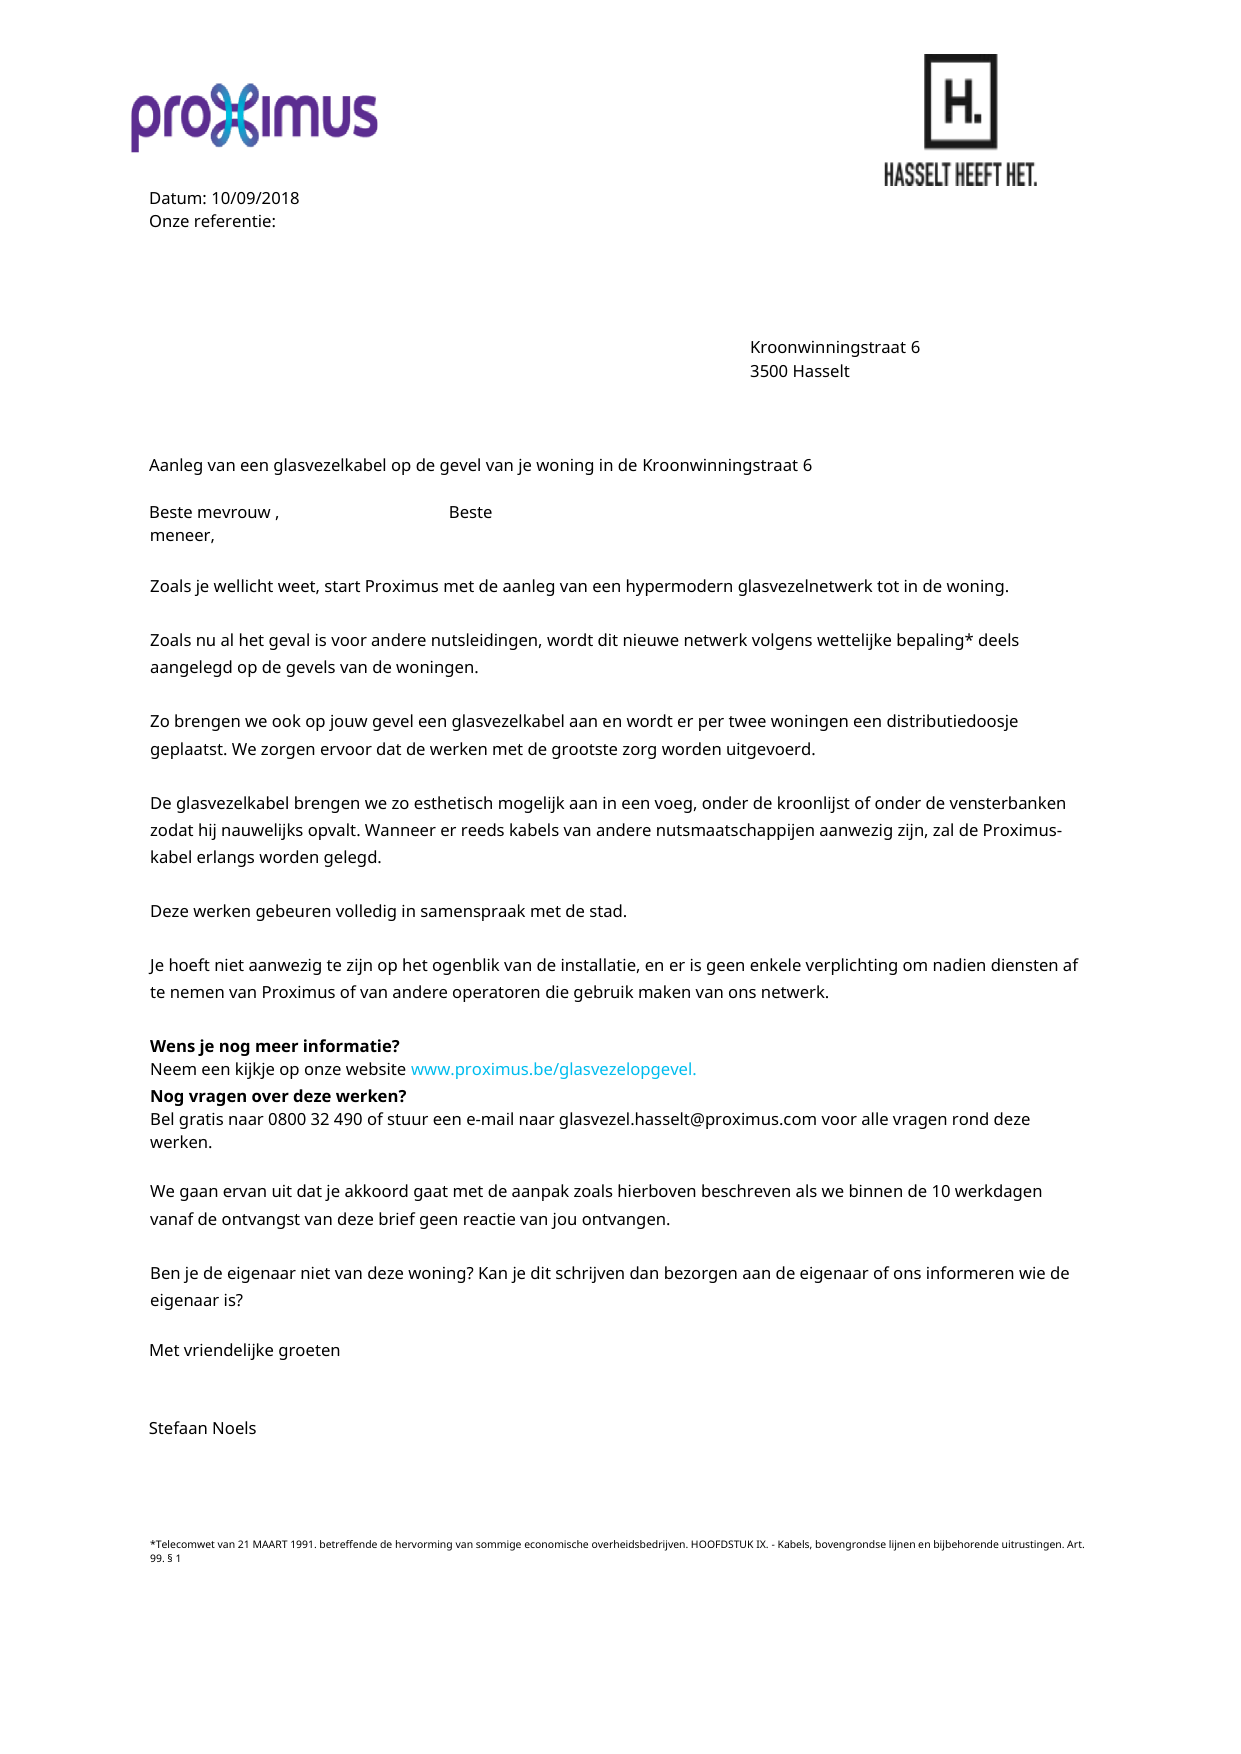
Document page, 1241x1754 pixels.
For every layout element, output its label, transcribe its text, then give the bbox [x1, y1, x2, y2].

text Aanleg van een glasvezelkabel op de gevel van je woning in de Kroonwinningstraat 6 [149, 454, 1090, 476]
picture [130, 82, 378, 153]
text Kroonwinningstraat 6 [642, 335, 1090, 358]
text Bel gratis naar 0800 32 490 of stuur een e-mail naar glasvezel.hasselt@proximus.com voor alle vragen rond deze werken. [150, 1108, 1090, 1153]
text De glasvezelkabel brengen we zo esthetisch mogelijk aan in een voeg, onder de kroonlijst of onder de vensterbanken zodat hij nauwelijks opvalt. Wanneer er reeds kabels van andere nutsmaatschappijen aanwezig zijn, zal de Proximus-kabel erlangs worden gelegd. [150, 787, 1090, 868]
text Neem een kijkje op onze website www.proximus.be/glasvezelopgevel. [150, 1058, 1090, 1081]
picture [839, 54, 1083, 186]
text Zoals nu al het geval is voor andere nutsleidingen, wordt dit nieuwe netwerk volgens wettelijke bepaling* deels aangelegd op de gevels van de woningen. [150, 624, 1090, 679]
text Beste mevrouw , Beste meneer, [149, 500, 496, 546]
text Nog vragen over deze werken? [150, 1081, 1090, 1108]
text Zo brengen we ook op jouw gevel een glasvezelkabel aan en wordt er per twee woningen een distributiedoosje geplaatst. We zorgen ervoor dat de werken met de grootste zorg worden uitgevoerd. [150, 706, 1090, 760]
text 3500 Hasselt [676, 360, 1090, 383]
text *Telecomwet van 21 MAART 1991. betreffende de hervorming van sommige economische overheidsbedrijven. HOOFDSTUK IX. - Kabels, bovengrondse lijnen en bijbehorende uitrustingen. Art. 99. § 1 [150, 1537, 1090, 1566]
text Ben je de eigenaar niet van deze woning? Kan je dit schrijven dan bezorgen aan de eigenaar of ons informeren wie de eigenaar is? [150, 1257, 1090, 1311]
text Wens je nog meer informatie? [150, 1031, 1090, 1058]
text Stefaan Noels [148, 1417, 1090, 1439]
text Met vriendelijke groeten [149, 1338, 496, 1361]
text Deze werken gebeuren volledig in samenspraak met de stad. [150, 895, 1090, 922]
text Je hoeft niet aanwezig te zijn op het ogenblik van de installatie, en er is geen enkele verplichting om nadien diensten af te nemen van Proximus of van andere operatoren die gebruik maken van ons netwerk. [150, 949, 1090, 1004]
text Onze referentie: [149, 210, 390, 232]
text Zoals je wellicht weet, start Proximus met de aanleg van een hypermodern glasvezelnetwerk tot in de woning. [150, 570, 1090, 597]
text Datum: 10/09/2018 [149, 150, 390, 209]
text We gaan ervan uit dat je akkoord gaat met de aanpak zoals hierboven beschreven als we binnen de 10 werkdagen vanaf de ontvangst van deze brief geen reactie van jou ontvangen. [150, 1176, 1090, 1230]
